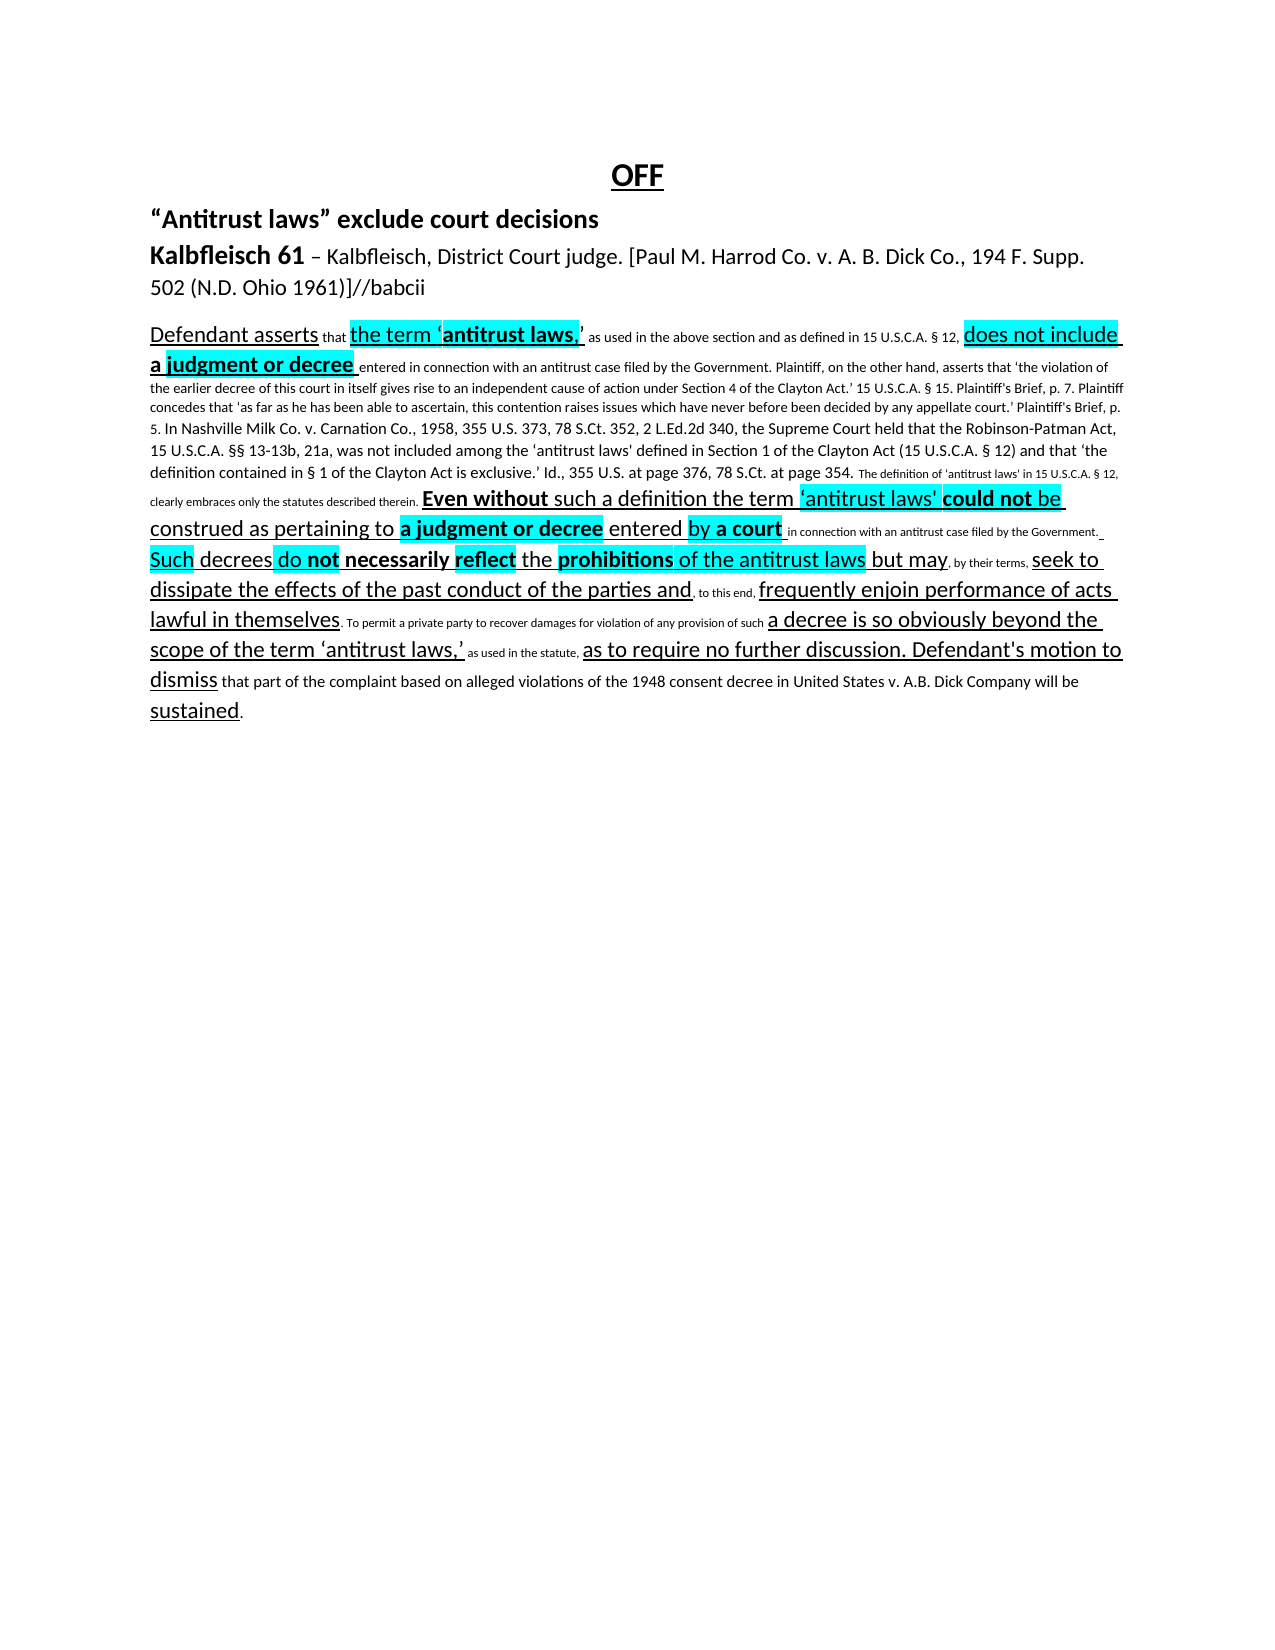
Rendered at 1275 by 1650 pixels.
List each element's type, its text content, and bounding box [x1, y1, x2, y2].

text Defendant asserts that the term ‘antitrust laws,’ as used in the above section and as defined in 15 U.S.C.A. § 12, does not include a judgment or decree entered in connection with an antitrust case filed by the Government. Plaintiff, on the other hand, asserts that ‘the violation of the earlier decree of this court in itself gives rise to an independent cause of action under Section 4 of the Clayton Act.’ 15 U.S.C.A. § 15. Plaintiff's Brief, p. 7. Plaintiff concedes that ‘as far as he has been able to ascertain, this contention raises issues which have never before been decided by any appellate court.’ Plaintiff's Brief, p. 5. In Nashville Milk Co. v. Carnation Co., 1958, 355 U.S. 373, 78 S.Ct. 352, 2 L.Ed.2d 340, the Supreme Court held that the Robinson-Patman Act, 15 U.S.C.A. §§ 13-13b, 21a, was not included among the ‘antitrust laws' defined in Section 1 of the Clayton Act (15 U.S.C.A. § 12) and that ‘the definition contained in § 1 of the Clayton Act is exclusive.’ Id., 355 U.S. at page 376, 78 S.Ct. at page 354. The definition of ‘antitrust laws' in 15 U.S.C.A. § 12, clearly embraces only the statutes described therein. Even without such a definition the term ‘antitrust laws' could not be construed as pertaining to a judgment or decree entered by a court in connection with an antitrust case filed by the Government. Such decrees do not necessarily reflect the prohibitions of the antitrust laws but may, by their terms, seek to dissipate the effects of the past conduct of the parties and, to this end, frequently enjoin performance of acts lawful in themselves. To permit a private party to recover damages for violation of any provision of such a decree is so obviously beyond the scope of the term ‘antitrust laws,’ as used in the statute, as to require no further discussion. Defendant's motion to dismiss that part of the complaint based on alleged violations of the 1948 consent decree in United States v. A.B. Dick Company will be sustained. [150, 320, 1125, 724]
subtitle OFF [150, 154, 1125, 195]
text Kalbfleisch 61 – Kalbfleisch, District Court judge. [Paul M. Harrod Co. v. A. B. Dick Co., 194 F. Supp. 502 (N.D. Ohio 1961)]//babcii [150, 238, 1125, 301]
subtitle “Antitrust laws” exclude court decisions [150, 202, 1125, 235]
